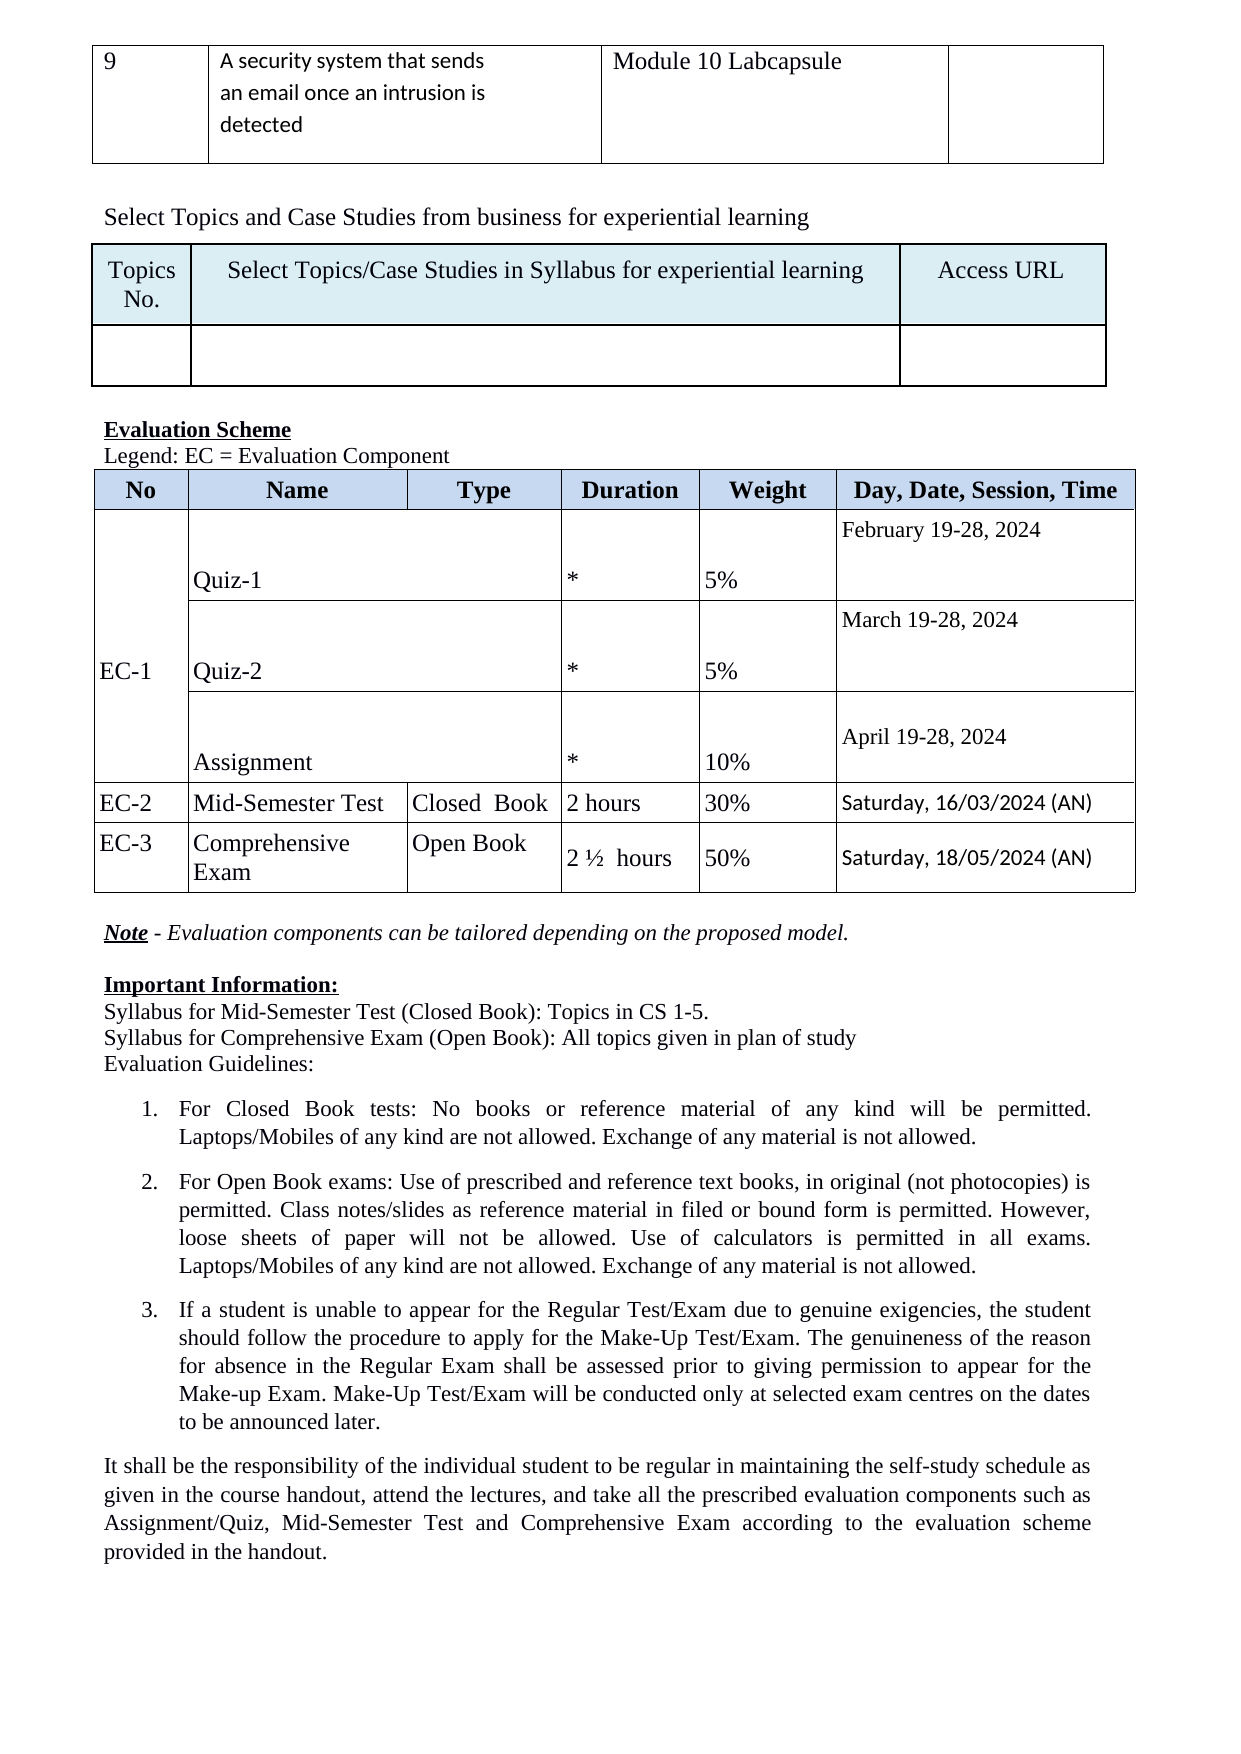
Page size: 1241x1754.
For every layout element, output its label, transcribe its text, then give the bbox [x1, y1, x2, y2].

table_cell 30% [700, 783, 836, 822]
text It shall be the responsibility of the individual student to be regular in maintaining the self-study schedule as given in the course handout, attend the lectures, and take all the prescribed evaluation components such as Assignment/Quiz, Mid-Semester Test and Comprehensive Exam according to the evaluation scheme provided in the handout. [103, 1453, 1093, 1564]
table_header Day, Date, Session, Time [837, 470, 1135, 509]
table_cell Mid-Semester Test [189, 783, 407, 822]
table_cell EC-2 [95, 783, 188, 822]
table_cell Quiz-1 [189, 510, 561, 600]
table_cell 5% [700, 601, 836, 691]
table_cell [192, 326, 899, 385]
text Note - Evaluation components can be tailored depending on the proposed model. [103, 919, 1093, 945]
table_cell * [562, 692, 699, 782]
table_header No [95, 470, 188, 509]
table_cell April 19-28, 2024 [837, 691, 1135, 782]
table_cell * [562, 510, 699, 600]
table_header Name [189, 470, 407, 509]
table_cell Assignment [189, 692, 561, 782]
list If a student is unable to appear for the Regular Test/Exam due to genuine exigencies, the student should follow the procedure to apply for the Make-Up Test/Exam. The genuineness of the reason for absence in the Regular Exam shall be assessed prior to giving permission to appear for the Make-up Exam. Make-Up Test/Exam will be conducted only at selected exam centres on the dates to be announced later. [141, 1296, 1093, 1434]
table_cell 50% [700, 823, 836, 892]
table_header Topics No. [93, 245, 190, 323]
subtitle Important Information: [103, 971, 1093, 998]
list For Closed Book tests: No books or reference material of any kind will be permitted. Laptops/Mobiles of any kind are not allowed. Exchange of any material is not allowed. [141, 1096, 1093, 1150]
table_cell Saturday, 16/03/2024 (AN) [837, 782, 1135, 822]
table_cell March 19-28, 2024 [837, 600, 1135, 691]
text Syllabus for Comprehensive Exam (Open Book): All topics given in plan of study [103, 1024, 1093, 1050]
table_cell 9 [93, 46, 208, 163]
table_cell [93, 326, 190, 385]
table_cell Open Book [408, 823, 561, 892]
subtitle Evaluation Scheme [103, 416, 1093, 442]
table_header Access URL [901, 245, 1105, 323]
table_cell [949, 46, 1103, 163]
table_cell 10% [700, 692, 836, 782]
table_cell February 19-28, 2024 [837, 509, 1135, 600]
table_cell 2 ½ hours [562, 823, 699, 892]
text Evaluation Guidelines: [103, 1050, 1093, 1077]
table_cell EC-3 [95, 823, 188, 892]
table_cell Quiz-2 [189, 601, 561, 691]
table_cell Module 10 Labcapsule [602, 46, 948, 163]
table_cell Saturday, 18/05/2024 (AN) [837, 822, 1135, 892]
table_cell * [562, 601, 699, 691]
table_header Type [408, 470, 561, 509]
text Legend: EC = Evaluation Component [103, 442, 1093, 469]
table_cell Comprehensive Exam [189, 823, 407, 892]
table_cell A security system that sends an email once an intrusion is detected [209, 46, 601, 163]
table_cell [901, 326, 1105, 385]
table_cell 5% [700, 510, 836, 600]
table_header Duration [562, 470, 699, 509]
table_cell 2 hours [562, 783, 699, 822]
table_header Select Topics/Case Studies in Syllabus for experiential learning [192, 245, 899, 323]
text Syllabus for Mid-Semester Test (Closed Book): Topics in CS 1-5. [103, 998, 1093, 1024]
list For Open Book exams: Use of prescribed and reference text books, in original (not photocopies) is permitted. Class notes/slides as reference material in filed or bound form is permitted. However, loose sheets of paper will not be allowed. Use of calculators is permitted in all exams. Laptops/Mobiles of any kind are not allowed. Exchange of any material is not allowed. [141, 1168, 1093, 1278]
table_header Weight [700, 470, 836, 509]
table_cell Closed Book [408, 783, 561, 822]
subtitle Select Topics and Case Studies from business for experiential learning [103, 202, 1093, 230]
table_cell EC-1 [95, 510, 188, 782]
